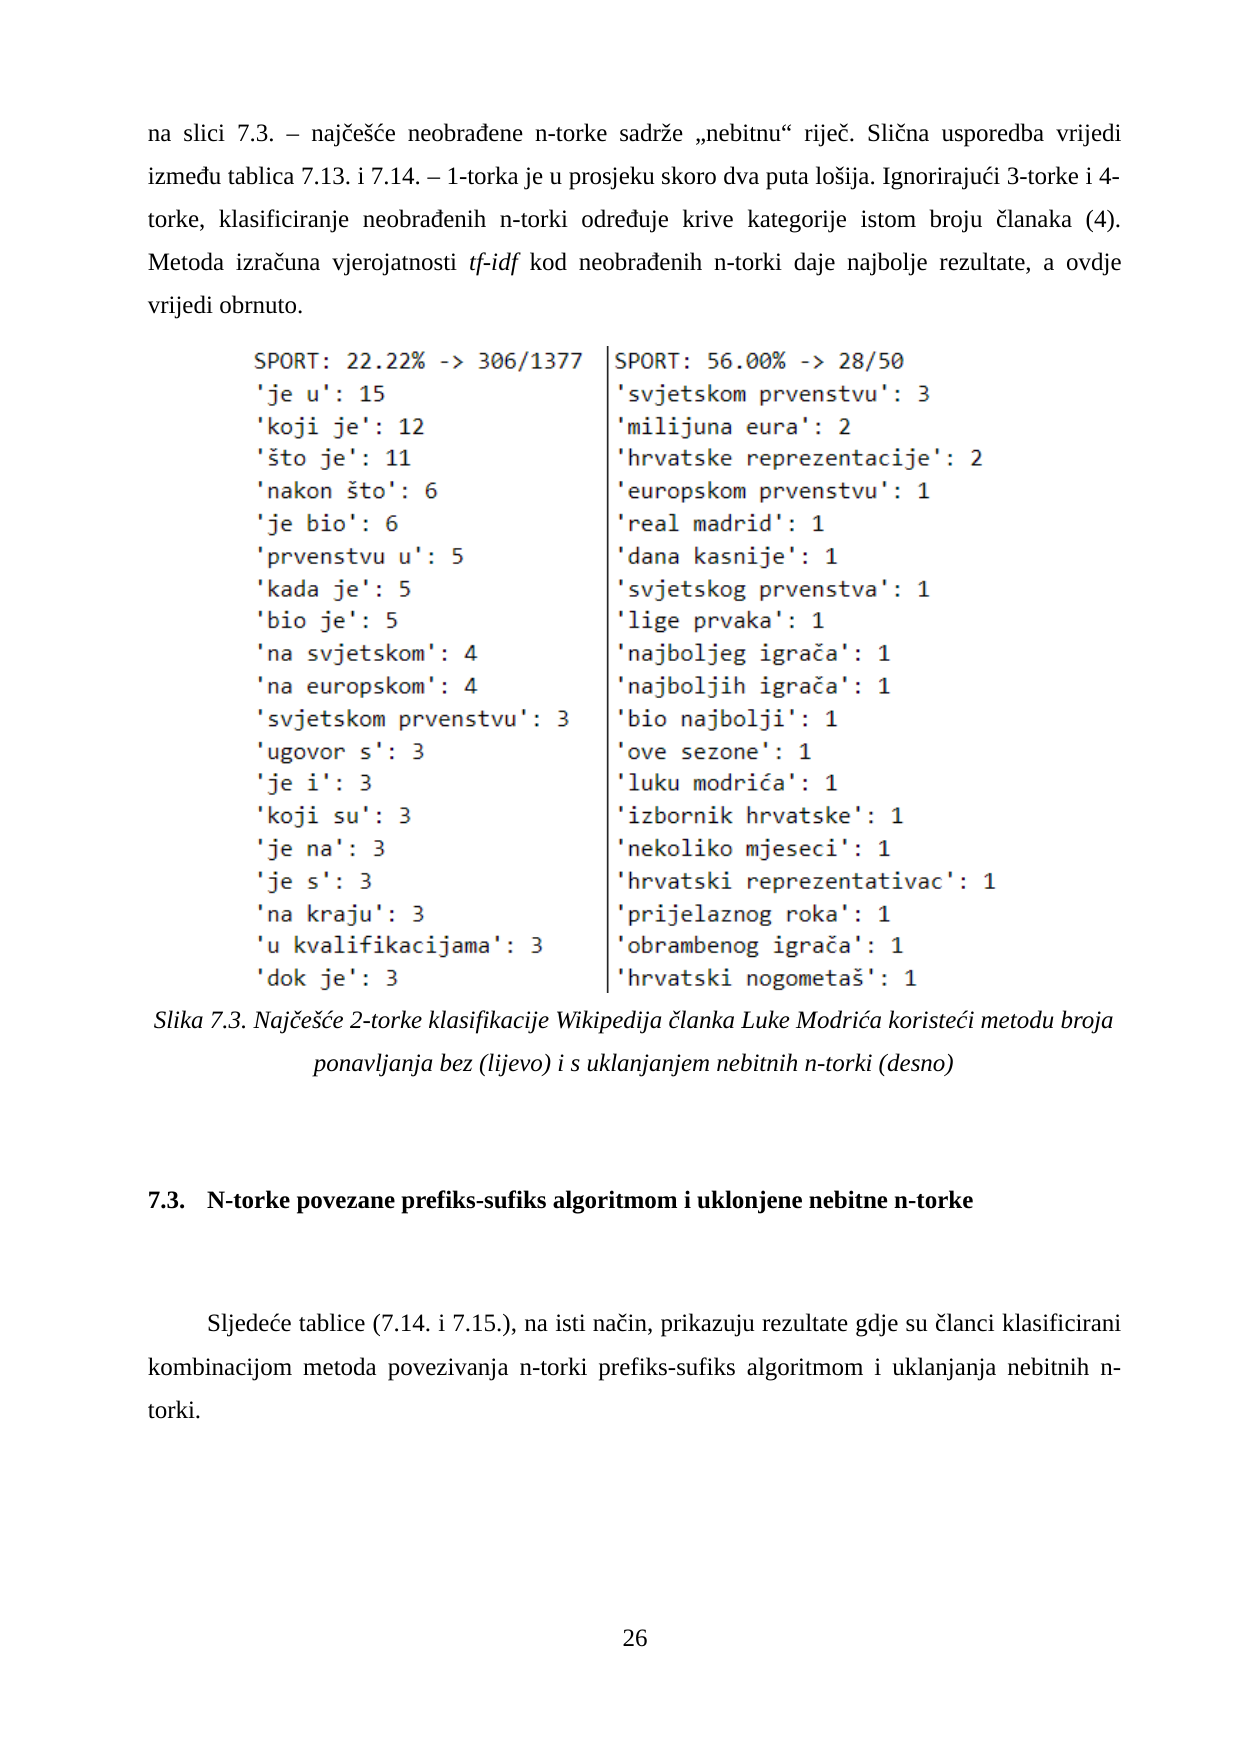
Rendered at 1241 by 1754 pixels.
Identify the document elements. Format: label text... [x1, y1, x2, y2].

text Slika 7.3. Najčešće 2-torke klasifikacije Wikipedija članka Luke Modrića koristeći metodu broja ponavljanja bez (lijevo) i s uklanjanjem nebitnih n-torki (desno) [148, 1005, 1122, 1077]
text Sljedeće tablice (7.14. i 7.15.), na isti način, prikazuju rezultate gdje su članci klasificirani kombinacijom metoda povezivanja n-torki prefiks-sufiks algoritmom i uklanjanja nebitnih n-torki. [148, 1308, 1122, 1423]
text N-torke povezane prefiks-sufiks algoritmom i uklonjene nebitne n-torke [148, 1185, 1122, 1213]
picture [248, 346, 1022, 993]
